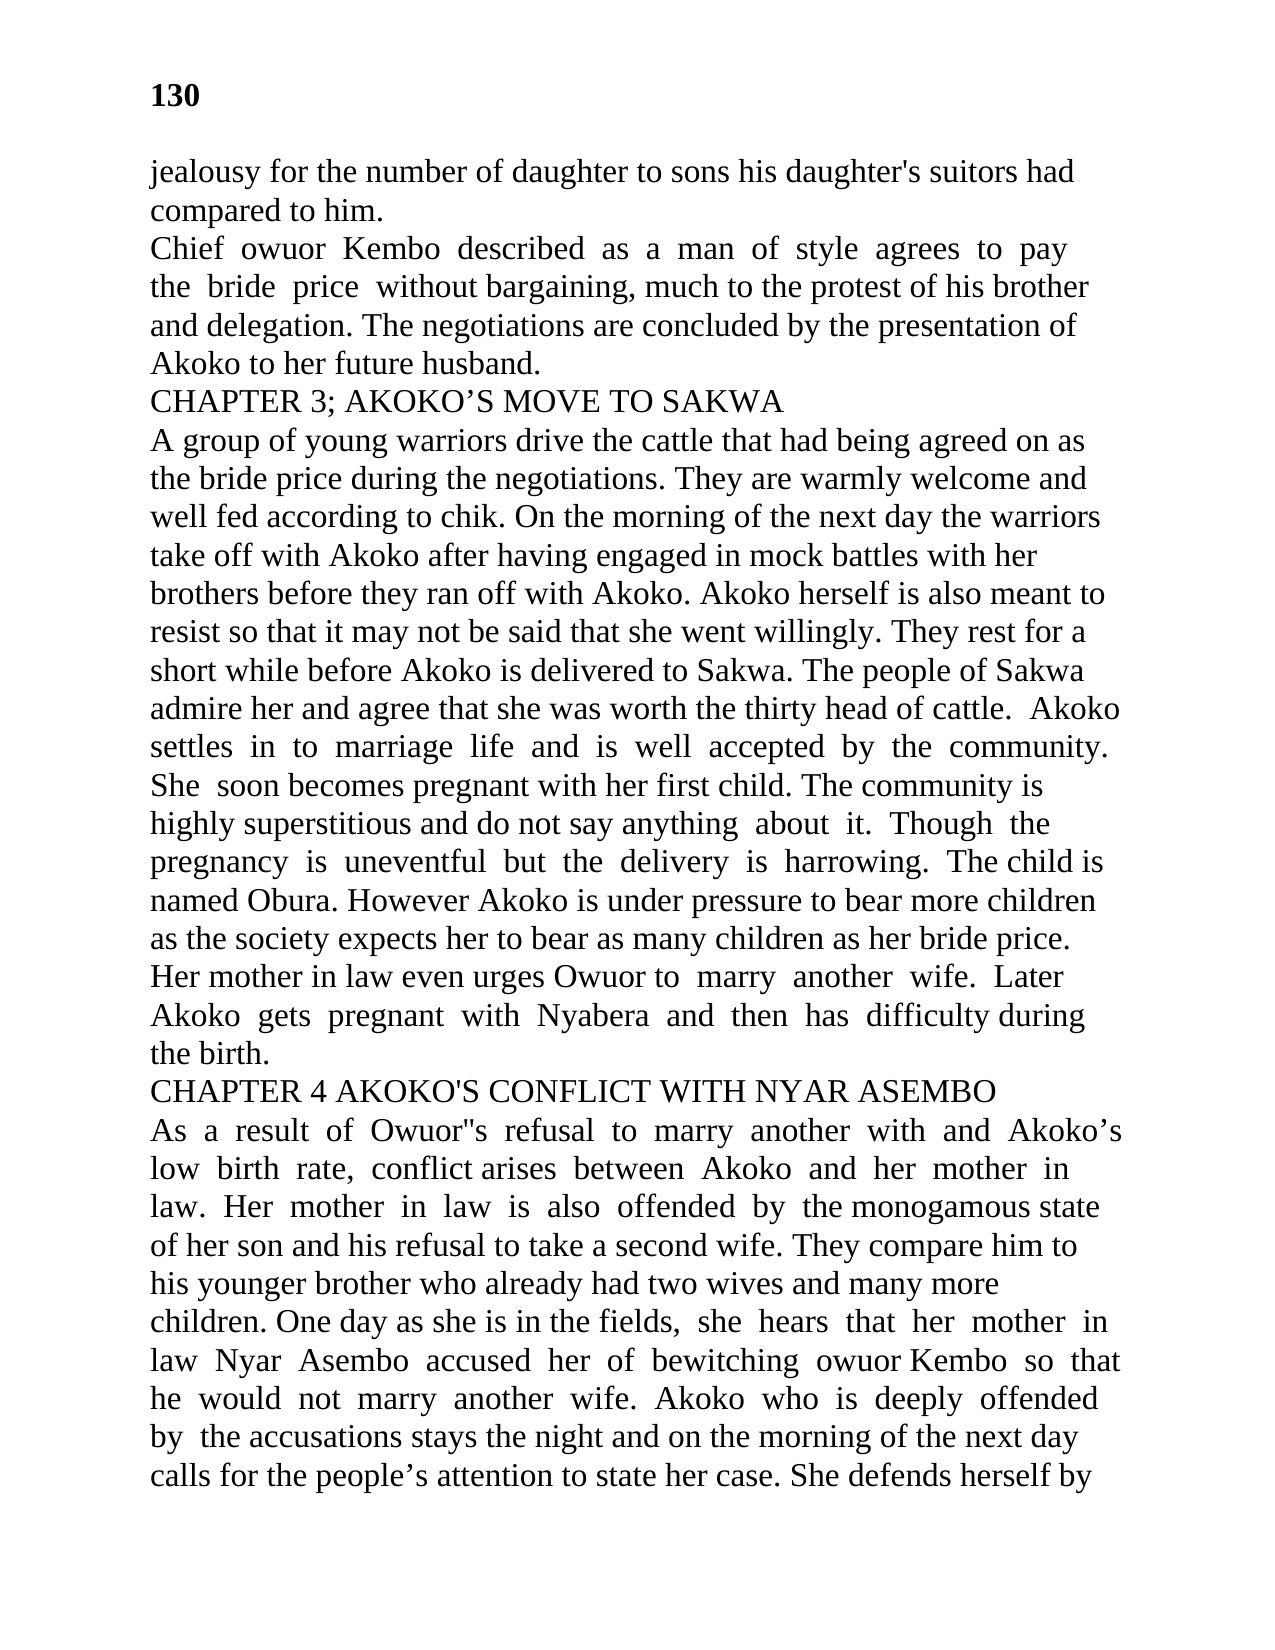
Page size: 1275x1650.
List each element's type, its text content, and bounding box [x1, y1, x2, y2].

text A group of young warriors drive the cattle that had being agreed on as the bride price during the negotiations. They are warmly welcome and well fed according to chik. On the morning of the next day the warriors take off with Akoko after having engaged in mock battles with her brothers before they ran off with Akoko. Akoko herself is also meant to resist so that it may not be said that she went willingly. They rest for a short while before Akoko is delivered to Sakwa. The people of Sakwa admire her and agree that she was worth the thirty head of cattle. Akoko settles in to marriage life and is well accepted by the community. She soon becomes pregnant with her first child. The community is highly superstitious and do not say anything about it. Though the pregnancy is uneventful but the delivery is harrowing. The child is named Obura. However Akoko is under pressure to bear more children as the society expects her to bear as many children as her bride price. Her mother in law even urges Owuor to marry another wife. Later Akoko gets pregnant with Nyabera and then has difficulty during the birth. [150, 420, 1125, 1072]
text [150, 1110, 1125, 1493]
text CHAPTER 4 AKOKO'S CONFLICT WITH NYAR ASEMBO [150, 1072, 1125, 1110]
text CHAPTER 3; AKOKO’S MOVE TO SAKWA [150, 382, 1125, 420]
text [150, 152, 1125, 228]
text Chief owuor Kembo described as a man of style agrees to pay the bride price without bargaining, much to the protest of his brother and delegation. The negotiations are concluded by the presentation of Akoko to her future husband. [150, 228, 1125, 382]
